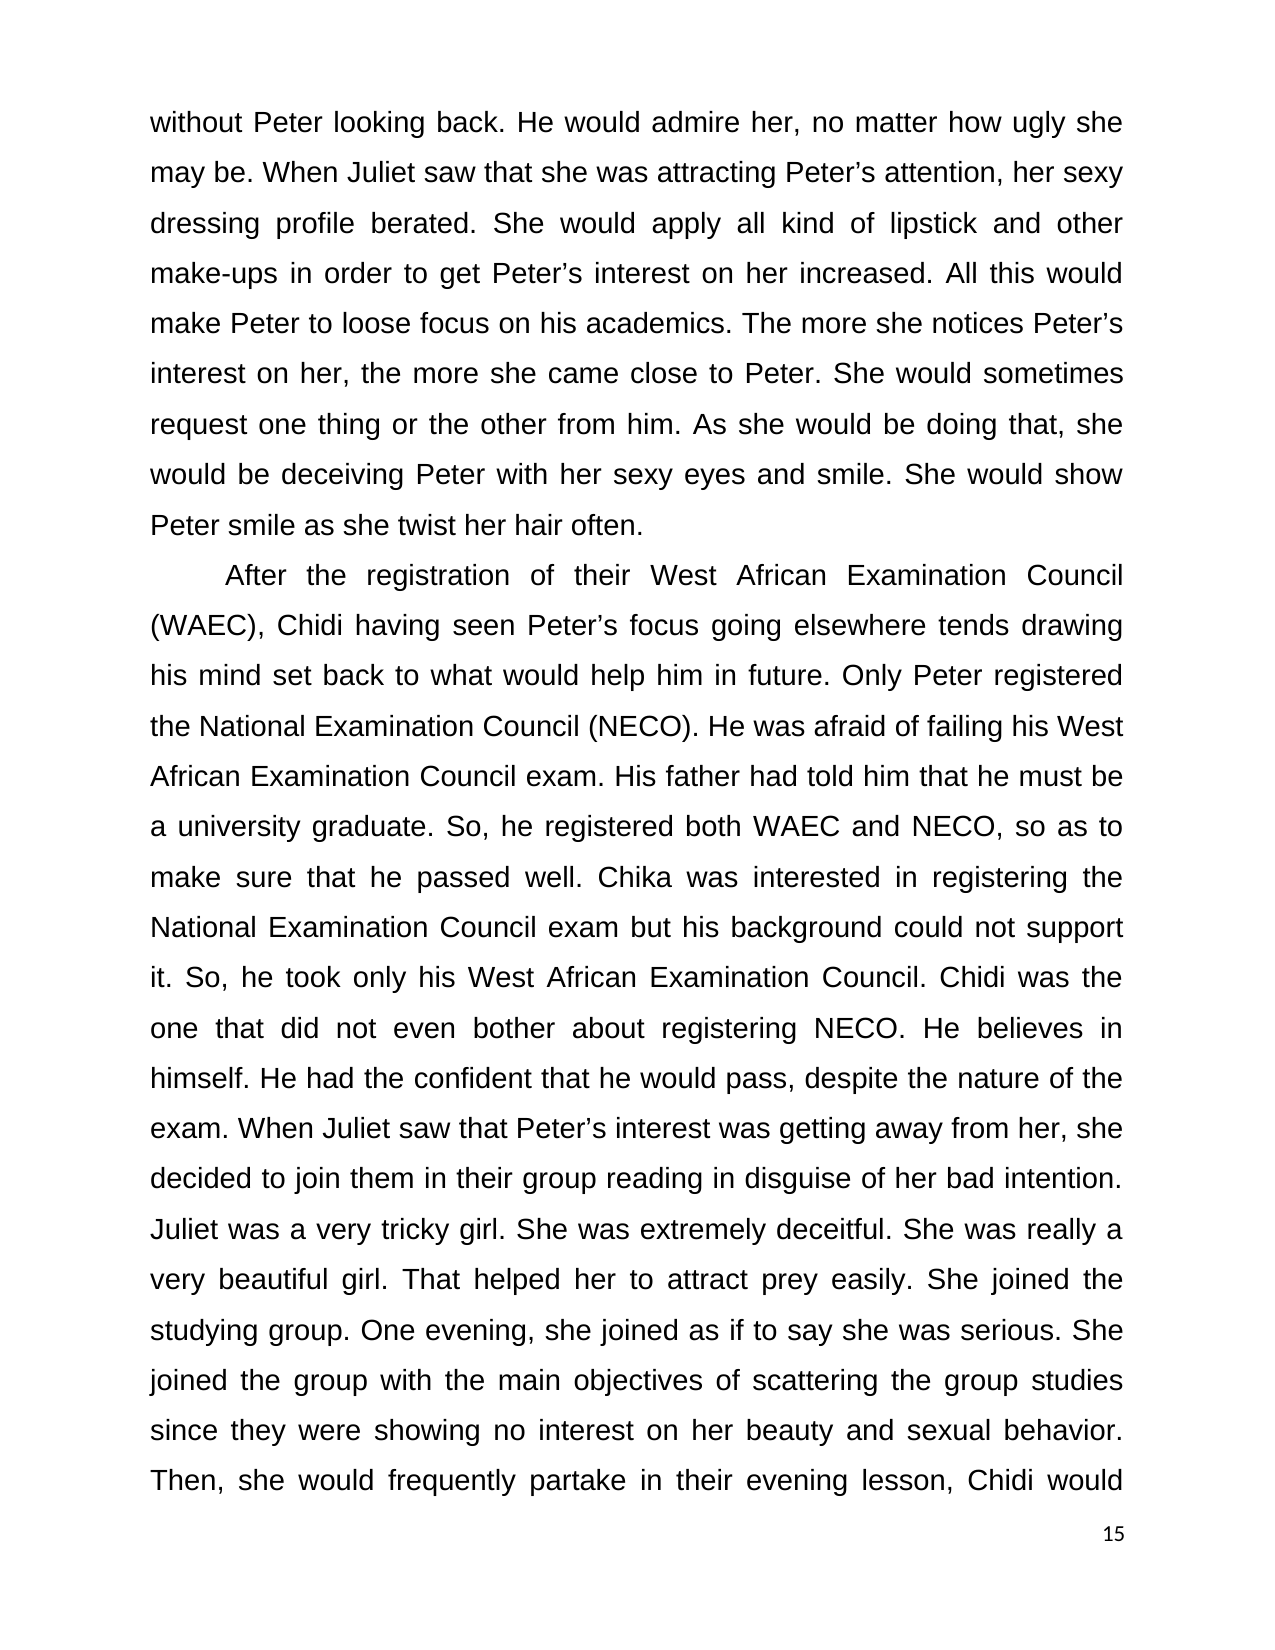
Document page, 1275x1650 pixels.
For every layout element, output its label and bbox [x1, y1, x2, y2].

text [150, 105, 1125, 541]
text [150, 558, 1125, 1497]
